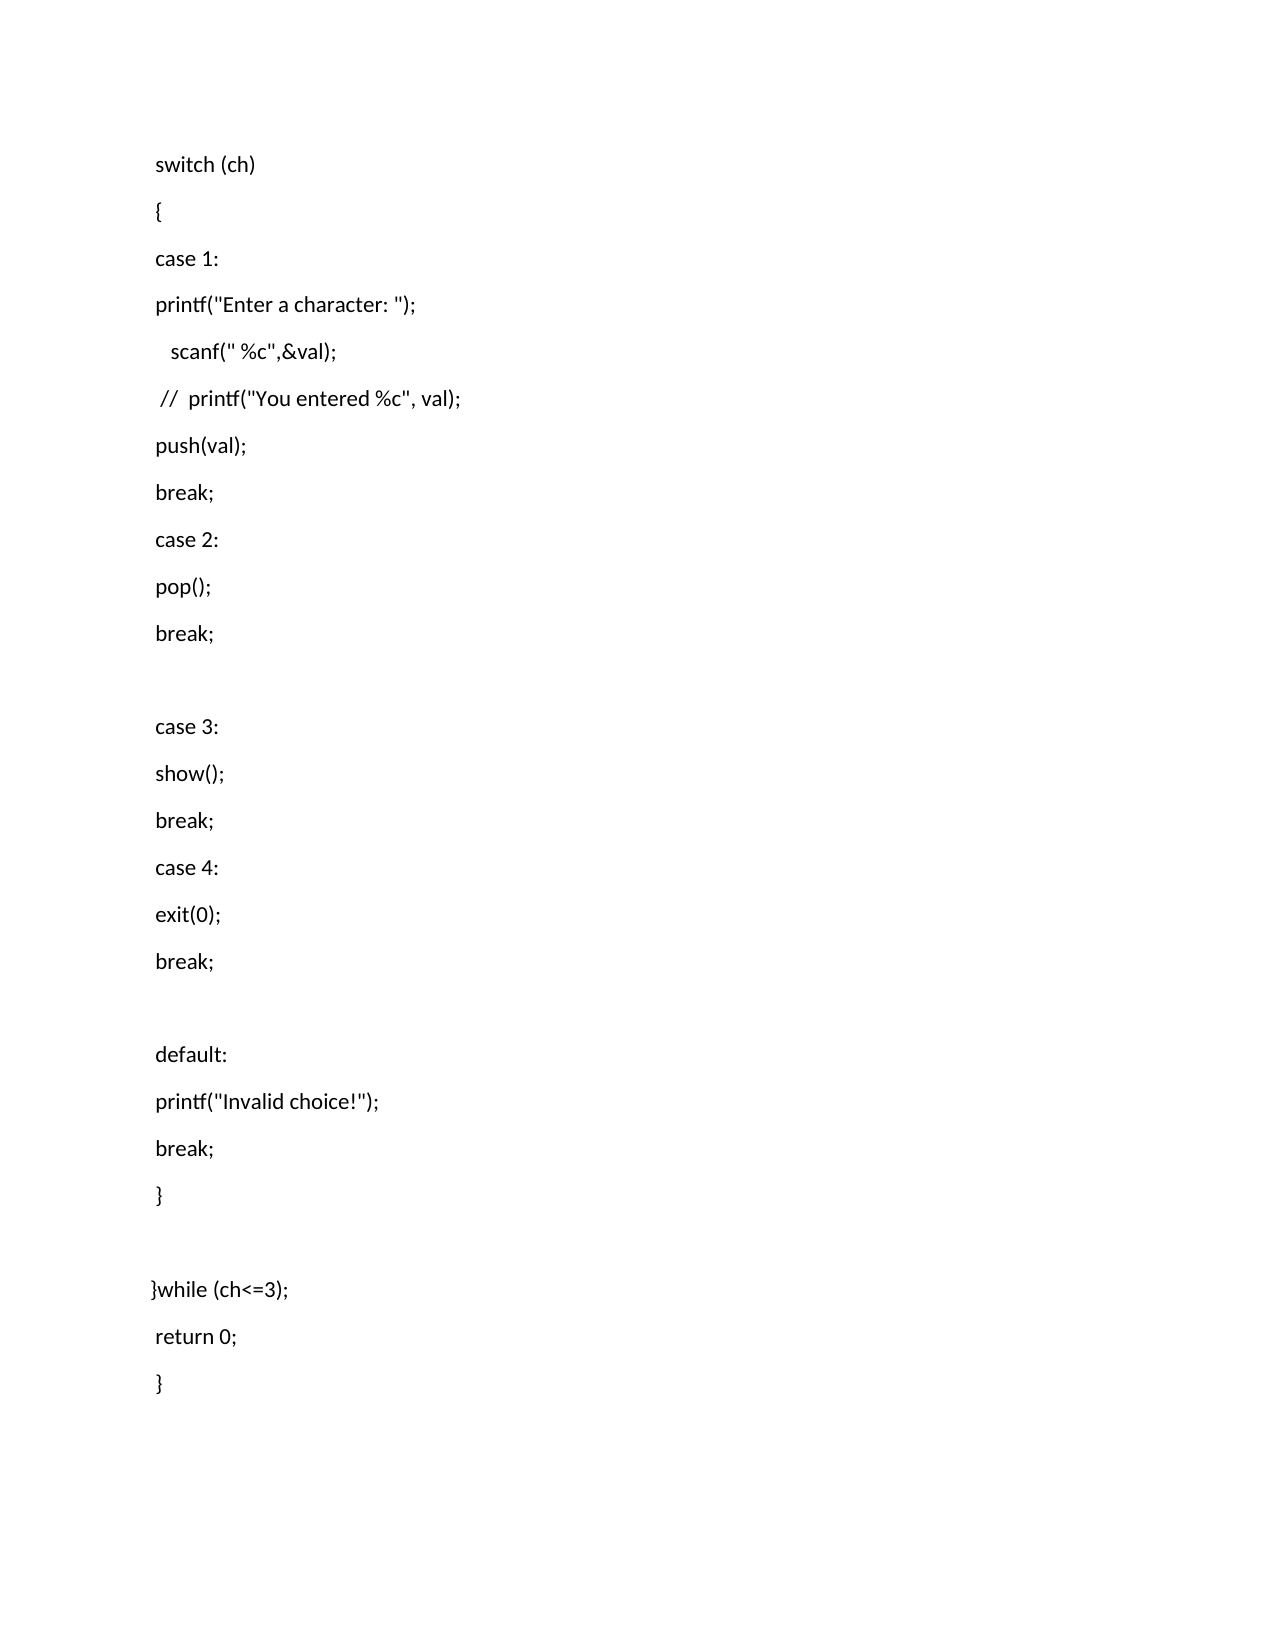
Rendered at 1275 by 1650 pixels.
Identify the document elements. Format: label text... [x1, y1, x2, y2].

text } [150, 1369, 1125, 1397]
text }while (ch<=3); [150, 1275, 1125, 1303]
text exit(0); [150, 900, 1125, 928]
text break; [150, 1134, 1125, 1162]
text scanf(" %c",&val); [150, 337, 1125, 366]
text printf("Enter a character: "); [150, 291, 1125, 319]
text break; [150, 806, 1125, 834]
text case 4: [150, 853, 1125, 881]
text { [150, 197, 1125, 225]
text default: [150, 1041, 1125, 1069]
text return 0; [150, 1322, 1125, 1350]
text printf("Invalid choice!"); [150, 1087, 1125, 1116]
text case 1: [150, 244, 1125, 272]
text } [150, 1181, 1125, 1209]
text break; [150, 478, 1125, 506]
text break; [150, 619, 1125, 647]
text break; [150, 947, 1125, 975]
text // printf("You entered %c", val); [150, 384, 1125, 412]
text push(val); [150, 431, 1125, 459]
text case 2: [150, 525, 1125, 553]
text pop(); [150, 572, 1125, 600]
text case 3: [150, 712, 1125, 741]
text switch (ch) [150, 150, 1125, 178]
text show(); [150, 759, 1125, 787]
